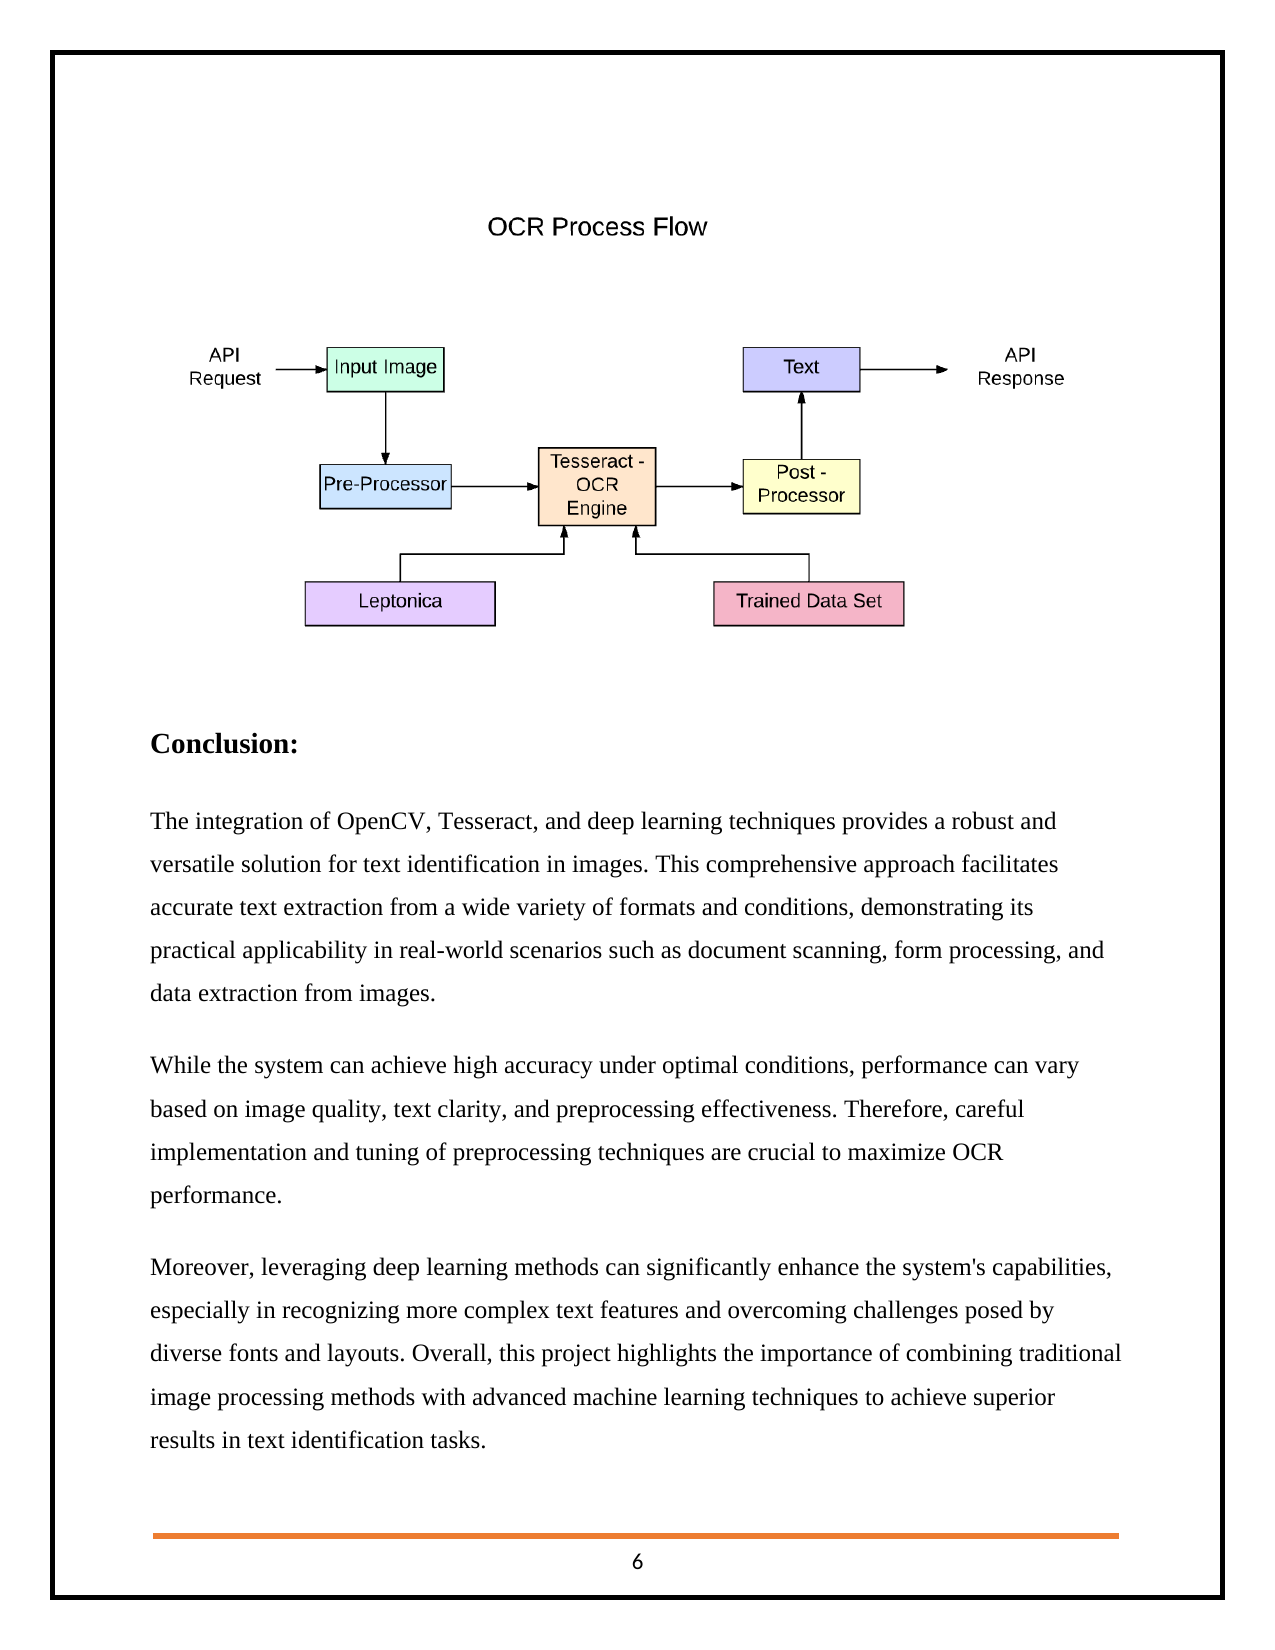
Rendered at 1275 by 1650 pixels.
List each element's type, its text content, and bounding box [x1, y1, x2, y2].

text Moreover, leveraging deep learning methods can significantly enhance the system's capabilities, especially in recognizing more complex text features and overcoming challenges posed by diverse fonts and layouts. Overall, this project highlights the importance of combining traditional image processing methods with advanced machine learning techniques to achieve superior results in text identification tasks. [150, 1252, 1125, 1453]
picture [150, 150, 1125, 684]
text The integration of OpenCV, Tesseract, and deep learning techniques provides a robust and versatile solution for text identification in images. This comprehensive approach facilitates accurate text extraction from a wide variety of formats and conditions, demonstrating its practical applicability in real-world scenarios such as document scanning, form processing, and data extraction from images. [150, 806, 1125, 1007]
text While the system can achieve high accuracy under optimal conditions, performance can vary based on image quality, text clarity, and preprocessing effectiveness. Therefore, careful implementation and tuning of preprocessing techniques are crucial to maximize OCR performance. [150, 1051, 1125, 1209]
text Conclusion: [150, 726, 1125, 760]
